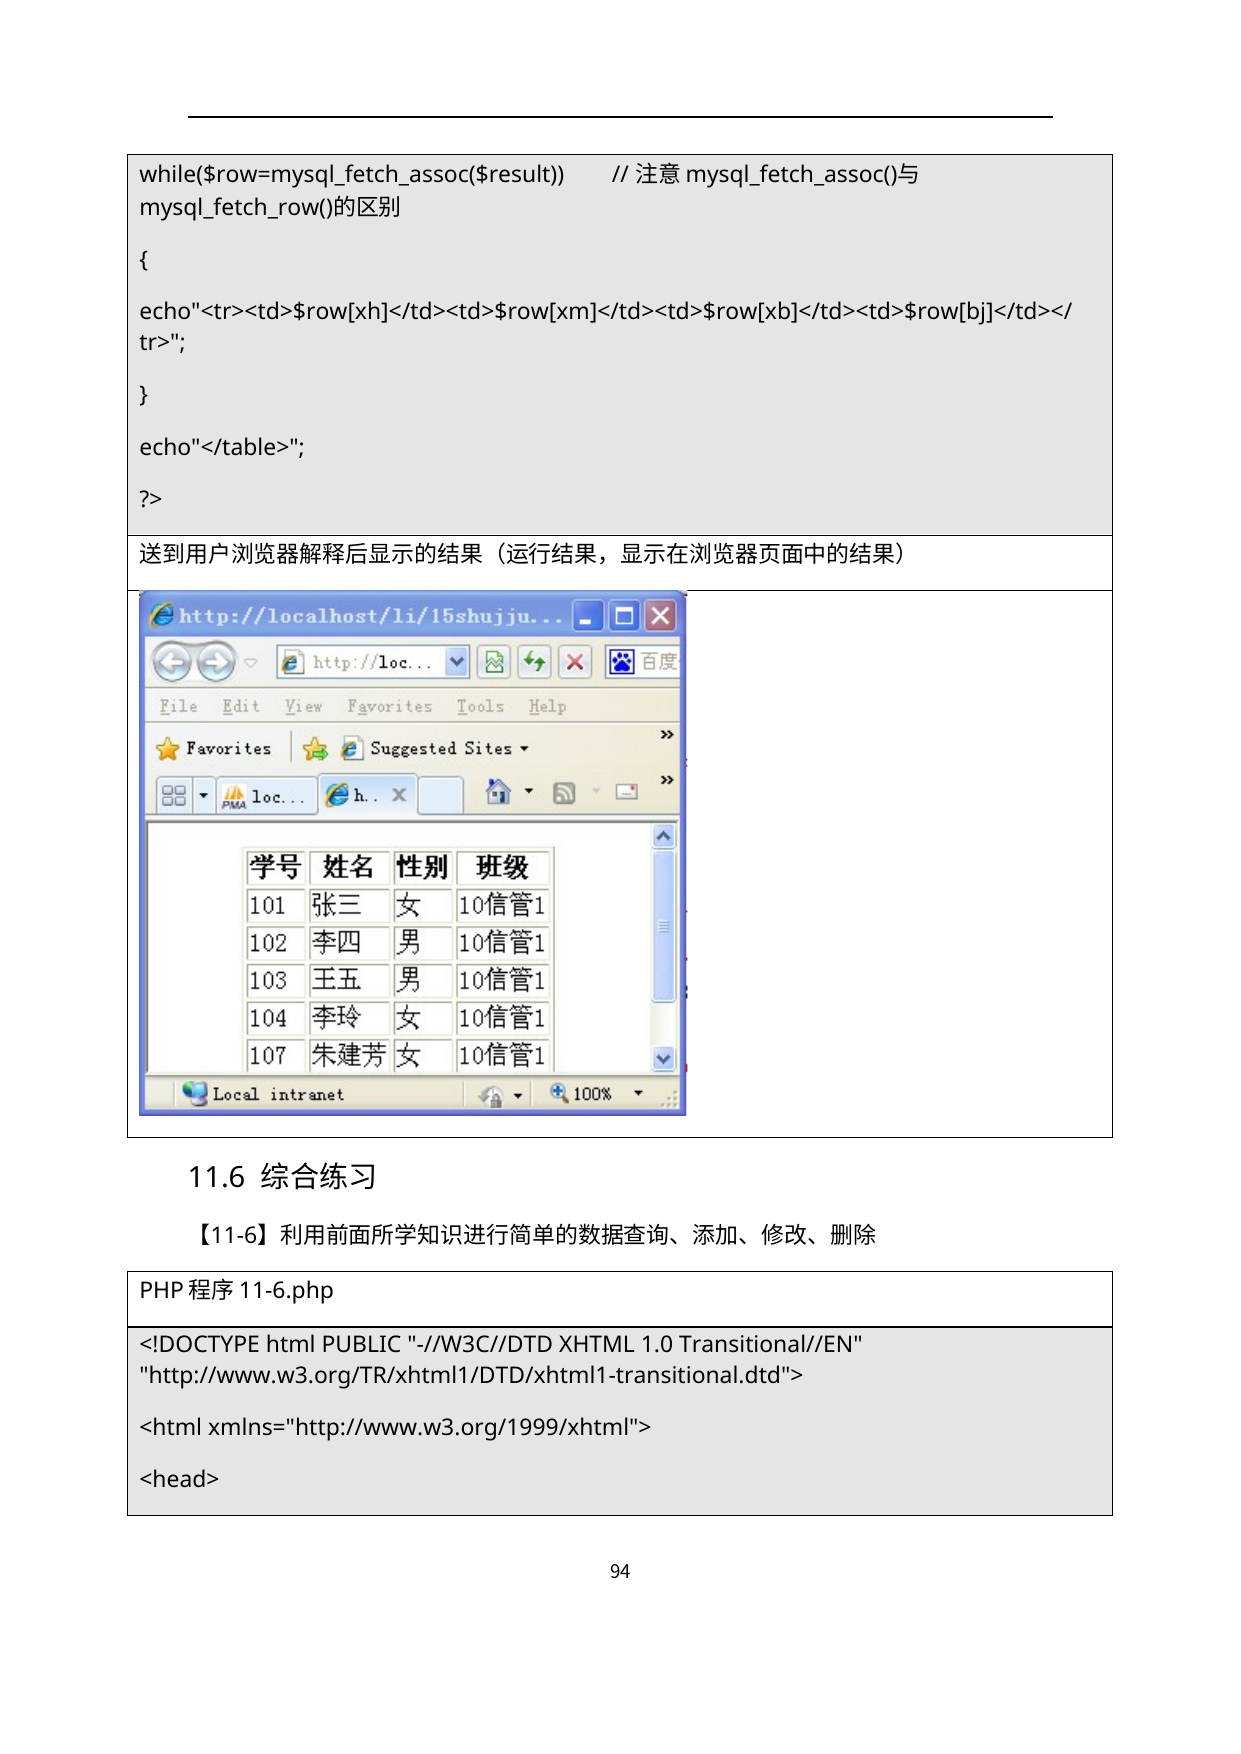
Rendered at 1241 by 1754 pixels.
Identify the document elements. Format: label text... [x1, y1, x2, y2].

text 11.6 综合练习 [187, 1154, 1053, 1196]
table_header PHP程序11-6.php [128, 1272, 1112, 1326]
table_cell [128, 155, 1112, 534]
picture [139, 590, 688, 1116]
table_cell [128, 591, 1112, 1137]
table_cell 送到用户浏览器解释后显示的结果（运行结果，显示在浏览器页面中的结果） [128, 536, 1112, 590]
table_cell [128, 1328, 1112, 1515]
text 【11-6】利用前面所学知识进行简单的数据查询、添加、修改、删除 [187, 1217, 1053, 1250]
